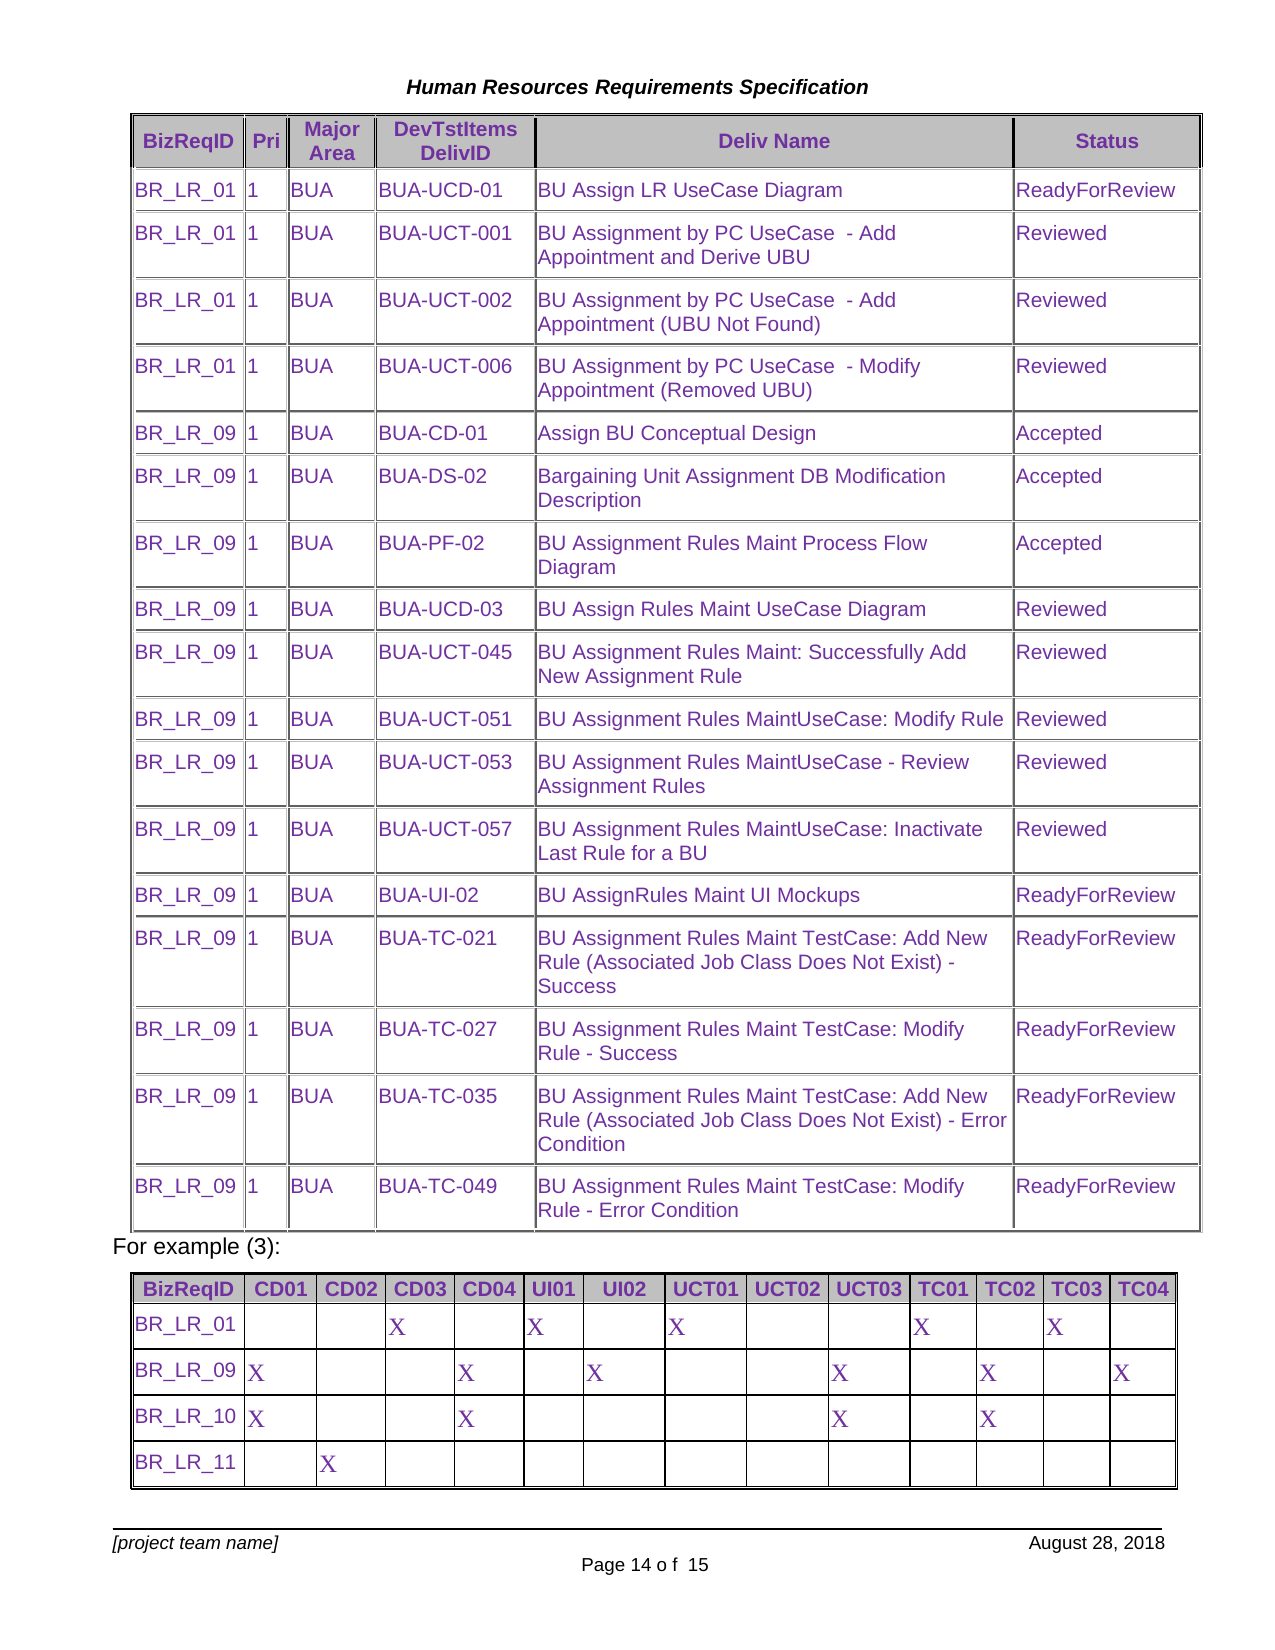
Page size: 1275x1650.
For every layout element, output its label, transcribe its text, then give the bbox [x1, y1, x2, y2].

table_cell BR_LR_09 [132, 453, 244, 519]
table_cell Reviewed [1013, 739, 1201, 805]
table_cell ReadyForReview [1015, 1073, 1200, 1163]
table_header CD03 [386, 1275, 454, 1302]
table_cell [829, 1442, 909, 1486]
table_cell [747, 1442, 828, 1486]
table_cell BUA [290, 742, 374, 805]
table_cell [666, 1396, 746, 1440]
table_header Deliv Name [535, 116, 1013, 167]
table_cell 1 [246, 213, 286, 276]
text For example (3): [112, 1233, 1162, 1259]
table_cell X [977, 1350, 1043, 1394]
table_cell Assign BU Conceptual Design [537, 413, 1012, 453]
table_header UCT01 [666, 1275, 746, 1302]
table_cell 1 [246, 347, 286, 410]
table_cell ReadyForReview [1013, 1006, 1201, 1072]
table_header CD01 [245, 1275, 316, 1302]
table_cell [317, 1396, 385, 1440]
table_cell BUA-TC-049 [376, 1167, 535, 1230]
table_cell [386, 1396, 454, 1440]
table_cell X [455, 1396, 523, 1440]
table_cell X [1111, 1350, 1175, 1394]
table_header DevTstItems DelivID [376, 114, 535, 167]
table_cell BU Assignment Rules Maint TestCase: Add New Rule (Associated Job Class Does Not Exist) - Error Condition [537, 1076, 1012, 1163]
table_cell BU Assignment Rules Maint TestCase: Add New Rule (Associated Job Class Does Not Exist) - Success [537, 918, 1012, 1006]
table_cell BUA [290, 699, 374, 739]
table_cell [1111, 1304, 1175, 1348]
table_header UI02 [584, 1275, 664, 1302]
table_cell [747, 1304, 828, 1348]
table_cell ReadyForReview [1015, 872, 1200, 915]
table_cell BUA-UCT-002 [377, 280, 534, 343]
table_cell [455, 1442, 523, 1486]
table_cell BR_LR_01 [132, 167, 244, 209]
table_cell BUA-DS-02 [377, 456, 534, 519]
table_cell [525, 1396, 583, 1440]
table_cell BR_LR_09 [134, 410, 243, 453]
table_header BizReqID [134, 116, 244, 167]
table_cell [245, 1442, 316, 1486]
table_cell X [455, 1350, 523, 1394]
table_header TC04 [1111, 1275, 1175, 1302]
table_cell BUA-UCT-057 [377, 809, 534, 872]
table_cell X [1044, 1304, 1109, 1348]
table_cell [911, 1442, 976, 1486]
table_cell BR_LR_09 [134, 1350, 244, 1394]
table_cell [584, 1304, 664, 1348]
table_cell BUA [290, 213, 374, 276]
table_cell X [829, 1396, 909, 1440]
table_cell BR_LR_11 [134, 1442, 244, 1486]
table_cell BUA [290, 633, 374, 696]
table_cell BUA [290, 170, 374, 209]
table_cell BU Assignment Rules Maint Process Flow Diagram [537, 523, 1012, 586]
table_cell [666, 1350, 746, 1394]
table_cell BR_LR_10 [134, 1396, 244, 1440]
table_cell BU Assignment Rules MaintUseCase: Inactivate Last Rule for a BU [537, 809, 1012, 872]
table_cell 1 [246, 1076, 286, 1163]
table_cell [455, 1304, 523, 1348]
table_cell 1 [245, 1163, 288, 1230]
table_cell BU Assign LR UseCase Diagram [537, 170, 1012, 209]
table_cell BUA [290, 1076, 374, 1163]
table_cell BUA-UCT-045 [377, 633, 534, 696]
table_cell Reviewed [1015, 805, 1200, 872]
table_cell X [245, 1350, 316, 1394]
table_header UCT02 [747, 1275, 828, 1302]
table_cell [1044, 1350, 1109, 1394]
table_cell Accepted [1013, 453, 1201, 519]
table_header CD04 [455, 1275, 523, 1302]
table_cell [911, 1396, 976, 1440]
table_cell BU Assignment Rules Maint TestCase: Modify Rule - Success [537, 1009, 1012, 1072]
table_cell X [525, 1304, 583, 1348]
table_cell BU Assignment Rules MaintUseCase - Review Assignment Rules [537, 742, 1012, 805]
table_cell Reviewed [1015, 343, 1200, 410]
table_cell [525, 1350, 583, 1394]
table_cell [1111, 1442, 1175, 1486]
table_cell BUA [290, 918, 374, 1006]
table_cell 1 [246, 1009, 286, 1072]
table_header TC02 [977, 1275, 1043, 1302]
table_cell BR_LR_01 [134, 1304, 244, 1348]
table_cell [829, 1304, 909, 1348]
table_header Major Area [288, 116, 376, 167]
table_cell Reviewed [1015, 586, 1200, 629]
table_cell BU AssignRules Maint UI Mockups [537, 876, 1012, 915]
table_cell [317, 1304, 385, 1348]
table_cell Accepted [1015, 520, 1200, 586]
table_cell BU Assignment by PC UseCase - Modify Appointment (Removed UBU) [537, 347, 1012, 410]
table_cell [747, 1396, 828, 1440]
table_cell BUA [290, 590, 374, 629]
table_cell BR_LR_09 [134, 915, 243, 1006]
table_cell 1 [246, 876, 286, 915]
table_cell BUA-UCD-01 [377, 170, 534, 209]
table_cell Reviewed [1015, 276, 1200, 343]
table_cell BUA-UCD-03 [377, 590, 534, 629]
table_cell BU Assignment Rules Maint: Successfully Add New Assignment Rule [537, 633, 1012, 696]
table_cell BR_LR_09 [134, 520, 243, 586]
table_cell 1 [246, 590, 286, 629]
table_cell BUA-TC-035 [377, 1076, 534, 1163]
table_cell [386, 1350, 454, 1394]
table_cell BU Assignment Rules Maint TestCase: Modify Rule - Error Condition [535, 1167, 1013, 1230]
table_cell BUA-TC-027 [377, 1009, 534, 1072]
table_cell BUA-UI-02 [377, 876, 534, 915]
table_cell BR_LR_01 [134, 343, 243, 410]
table_cell BR_LR_09 [134, 872, 243, 915]
table_cell BUA [288, 1167, 376, 1230]
table_header TC01 [911, 1275, 976, 1302]
table_cell [584, 1396, 664, 1440]
table_cell 1 [246, 633, 286, 696]
table_header UI01 [525, 1275, 583, 1302]
table_cell BR_LR_09 [134, 586, 243, 629]
table_cell X [829, 1350, 909, 1394]
table_cell BUA-PF-02 [377, 523, 534, 586]
table_cell [747, 1350, 828, 1394]
table_cell BUA [290, 1009, 374, 1072]
table_cell BUA [290, 347, 374, 410]
table_header BizReqID [134, 1275, 244, 1302]
table_cell [911, 1350, 976, 1394]
table_cell BU Assignment by PC UseCase - Add Appointment (UBU Not Found) [537, 280, 1012, 343]
table_cell X [584, 1350, 664, 1394]
table_cell 1 [246, 742, 286, 805]
table_cell BR_LR_09 [132, 696, 244, 739]
table_cell BUA-UCT-001 [377, 213, 534, 276]
table_cell BR_LR_09 [134, 1073, 243, 1163]
table_cell BUA [290, 280, 374, 343]
table_cell BU Assignment Rules MaintUseCase: Modify Rule [537, 699, 1012, 739]
table_cell Bargaining Unit Assignment DB Modification Description [537, 456, 1012, 519]
table_cell BR_LR_09 [134, 1163, 244, 1230]
table_cell 1 [246, 456, 286, 519]
table_cell BR_LR_09 [132, 1006, 244, 1072]
table_cell ReadyForReview [1013, 167, 1201, 209]
table_cell BR_LR_01 [134, 210, 243, 276]
table_cell BUA-UCT-053 [377, 742, 534, 805]
table_cell BUA-UCT-006 [377, 347, 534, 410]
table_cell X [666, 1304, 746, 1348]
table_cell [1044, 1442, 1109, 1486]
table_cell Reviewed [1015, 210, 1200, 276]
table_header UCT03 [829, 1275, 909, 1302]
table_cell [584, 1442, 664, 1486]
table_cell BUA-UCT-051 [377, 699, 534, 739]
table_cell 1 [246, 413, 286, 453]
table_cell 1 [246, 918, 286, 1006]
table_cell X [911, 1304, 976, 1348]
table_cell X [245, 1396, 316, 1440]
table_cell 1 [246, 280, 286, 343]
table_cell BR_LR_01 [134, 276, 243, 343]
table_cell BR_LR_09 [134, 805, 243, 872]
table_cell ReadyForReview [1015, 915, 1199, 1006]
table_cell 1 [246, 699, 286, 739]
table_cell X [317, 1442, 385, 1486]
table_cell [245, 1304, 316, 1348]
table_cell BR_LR_09 [134, 629, 243, 696]
table_cell 1 [246, 809, 286, 872]
table_cell BUA-TC-021 [377, 918, 534, 1006]
table_cell BUA-CD-01 [377, 413, 534, 453]
table_cell X [386, 1304, 454, 1348]
table_cell BUA [290, 413, 374, 453]
table_cell [386, 1442, 454, 1486]
table_cell BUA [290, 456, 374, 519]
table_cell BUA [290, 523, 374, 586]
table_cell BUA [290, 876, 374, 915]
table_cell X [977, 1396, 1043, 1440]
table_cell 1 [246, 523, 286, 586]
table_cell BUA [290, 809, 374, 872]
table_cell 1 [246, 170, 286, 209]
table_header CD02 [317, 1275, 385, 1302]
table_cell [977, 1304, 1043, 1348]
table_cell [666, 1442, 746, 1486]
table_cell [317, 1350, 385, 1394]
table_cell BU Assignment by PC UseCase - Add Appointment and Derive UBU [537, 213, 1012, 276]
table_cell ReadyForReview [1013, 1163, 1200, 1230]
table_cell [1044, 1396, 1109, 1440]
table_cell Reviewed [1013, 696, 1201, 739]
table_cell Accepted [1015, 410, 1199, 453]
table_cell [977, 1442, 1043, 1486]
table_header Status [1013, 116, 1199, 167]
table_header TC03 [1044, 1275, 1109, 1302]
table_cell [1111, 1396, 1175, 1440]
table_cell [525, 1442, 583, 1486]
table_header Pri [245, 114, 288, 167]
table_cell BR_LR_09 [132, 739, 244, 805]
table_cell Reviewed [1015, 629, 1200, 696]
table_cell BU Assign Rules Maint UseCase Diagram [537, 590, 1012, 629]
